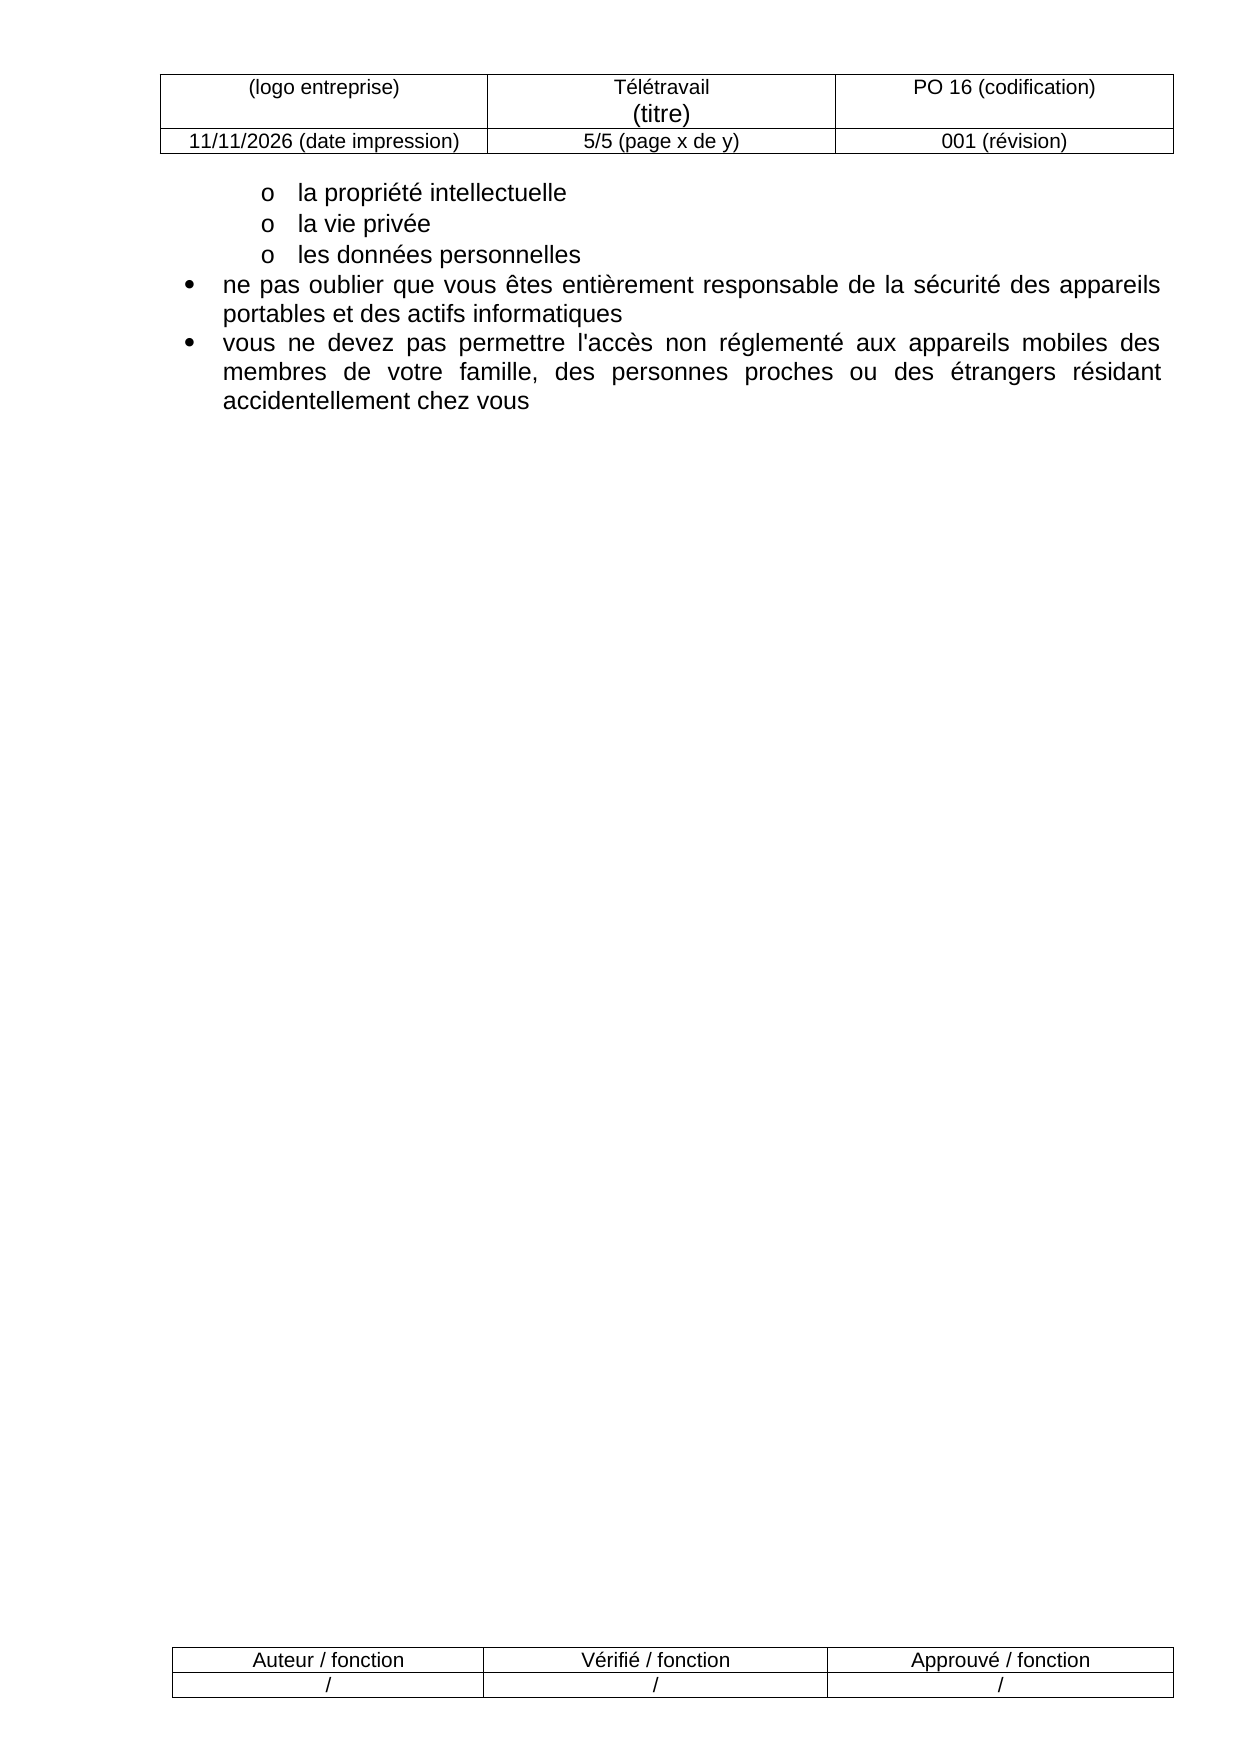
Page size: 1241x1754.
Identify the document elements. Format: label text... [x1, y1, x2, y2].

list les données personnelles [260, 239, 1162, 271]
list vous ne devez pas permettre l'accès non réglementé aux appareils mobiles des membres de votre famille, des personnes proches ou des étrangers résidant accidentellement chez vous [185, 328, 1162, 414]
list ne pas oublier que vous êtes entièrement responsable de la sécurité des appareils portables et des actifs informatiques [185, 271, 1162, 328]
list la propriété intellectuelle [260, 178, 1162, 209]
list la vie privée [260, 209, 1162, 239]
